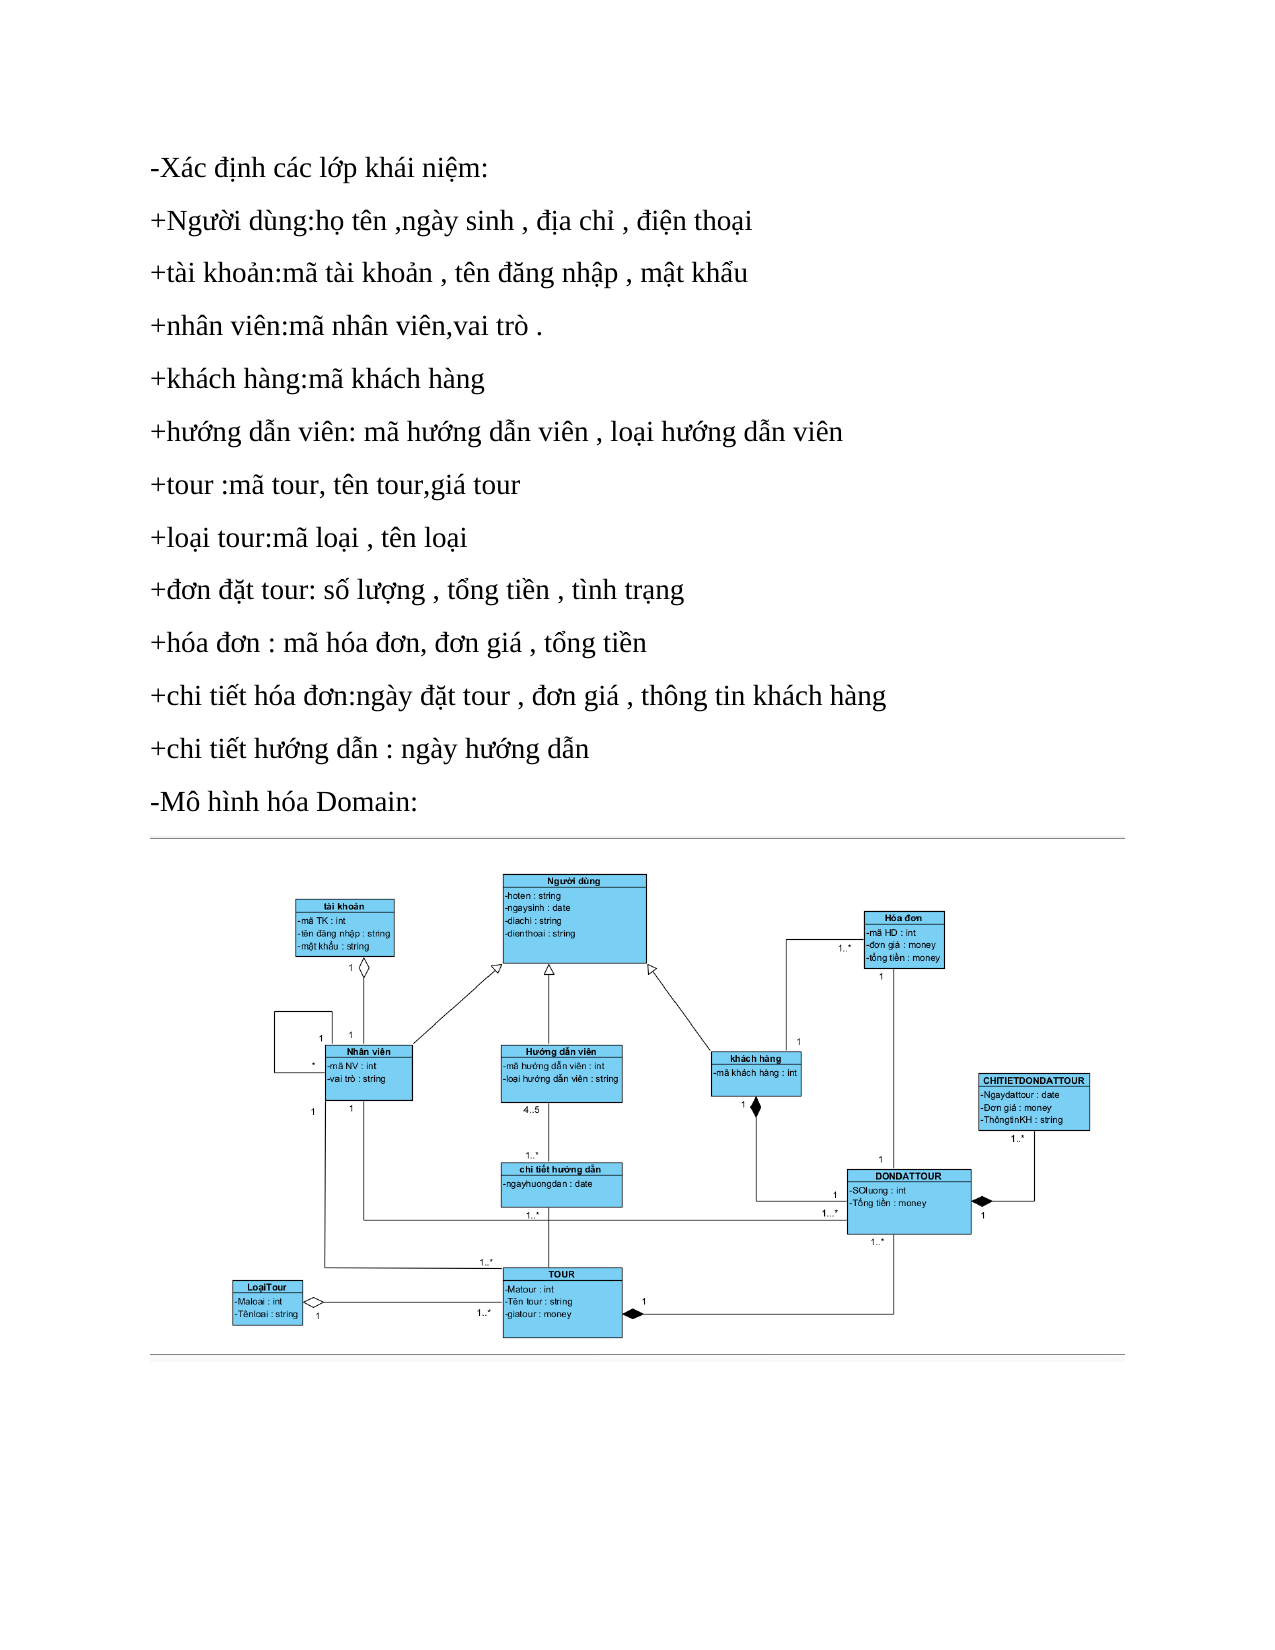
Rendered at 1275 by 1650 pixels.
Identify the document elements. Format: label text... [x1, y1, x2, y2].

text +nhân viên:mã nhân viên,vai trò . [150, 308, 1125, 342]
text +chi tiết hướng dẫn : ngày hướng dẫn [150, 731, 1125, 764]
text +loại tour:mã loại , tên loại [150, 520, 1125, 553]
text +khách hàng:mã khách hàng [150, 361, 1125, 395]
text +Người dùng:họ tên ,ngày sinh , địa chỉ , điện thoại [150, 203, 1125, 236]
text -Mô hình hóa Domain: [150, 784, 1125, 817]
text +tour :mã tour, tên tour,giá tour [150, 467, 1125, 500]
text +đơn đặt tour: số lượng , tổng tiền , tình trạng [150, 572, 1125, 606]
picture [150, 836, 1125, 1362]
text -Xác định các lớp khái niệm: [150, 150, 1125, 183]
text +hướng dẫn viên: mã hướng dẫn viên , loại hướng dẫn viên [150, 414, 1125, 448]
text +chi tiết hóa đơn:ngày đặt tour , đơn giá , thông tin khách hàng [150, 678, 1125, 712]
text +hóa đơn : mã hóa đơn, đơn giá , tổng tiền [150, 625, 1125, 659]
text +tài khoản:mã tài khoản , tên đăng nhập , mật khẩu [150, 256, 1125, 289]
